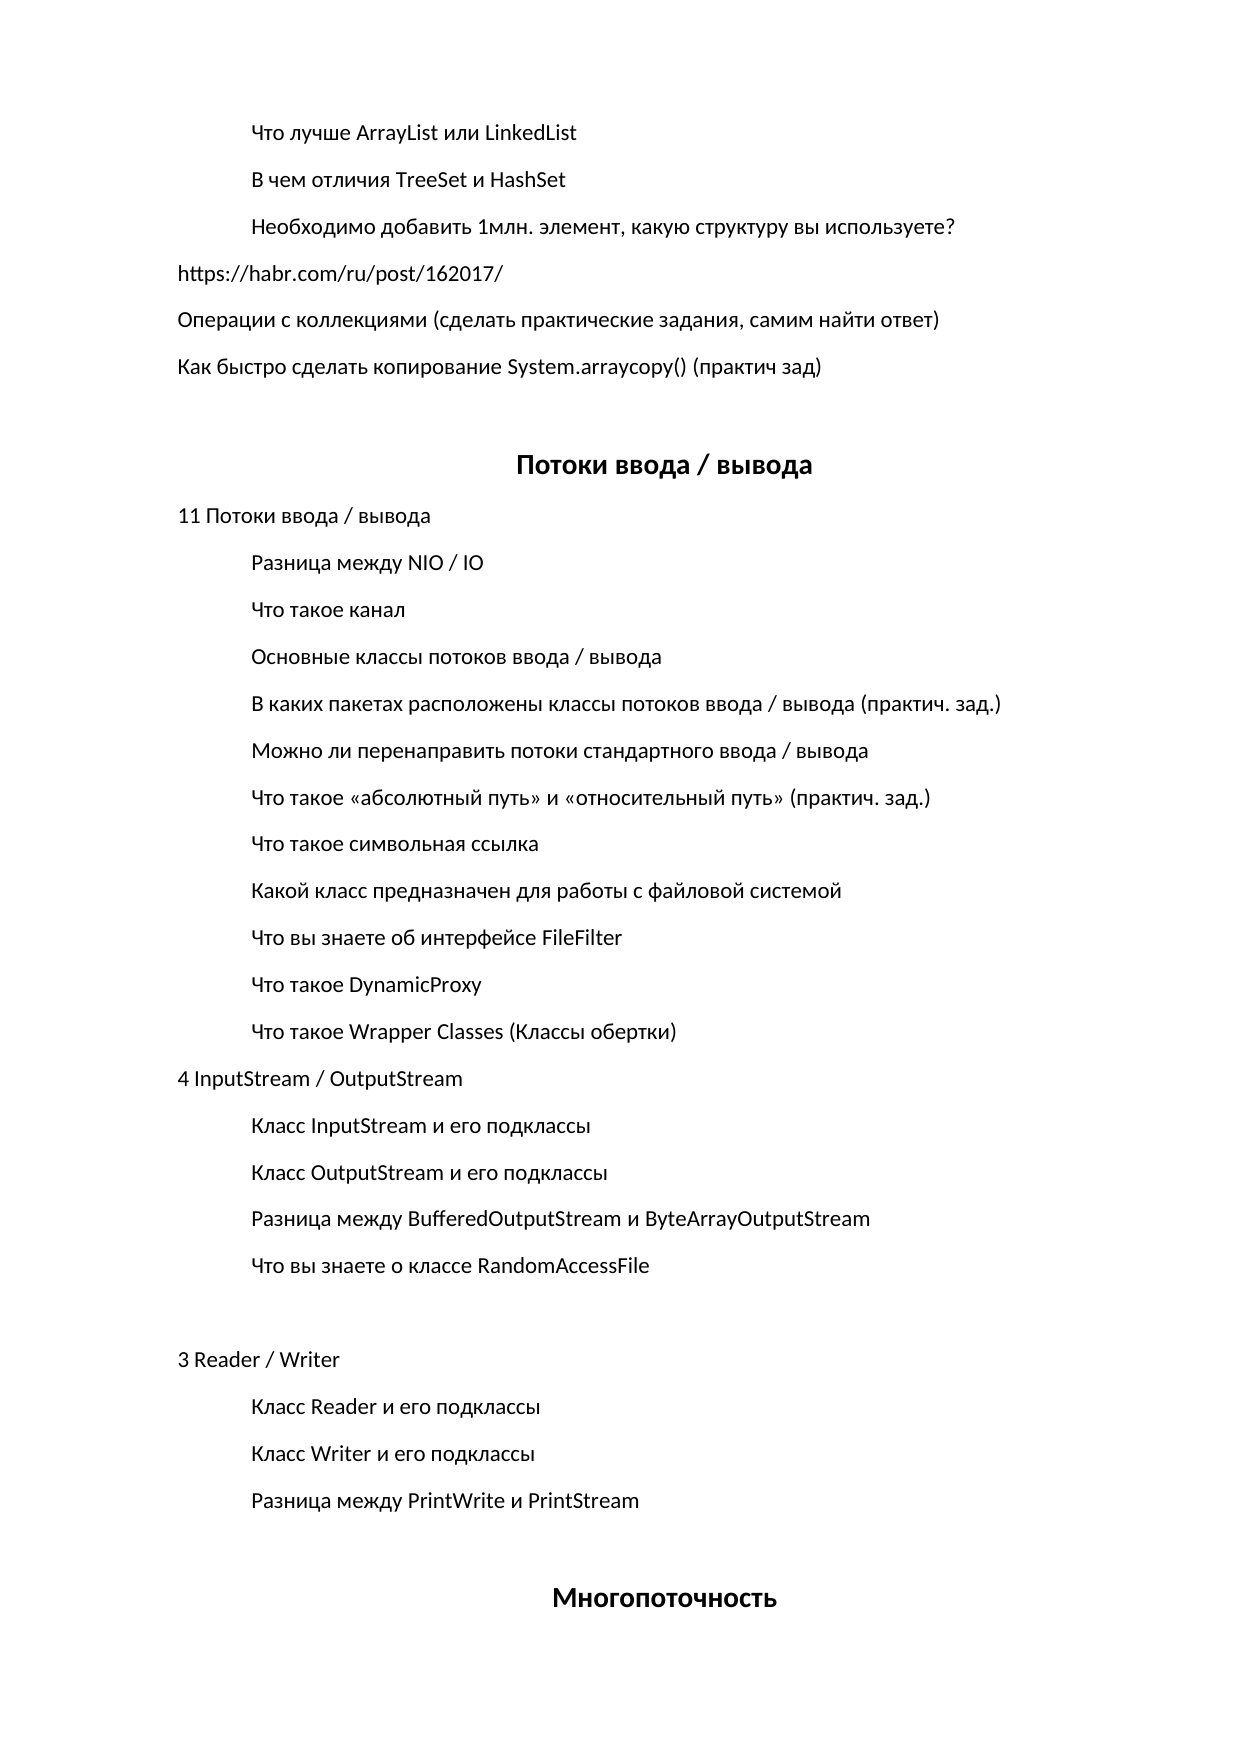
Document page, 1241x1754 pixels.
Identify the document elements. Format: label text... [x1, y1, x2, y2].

text Что вы знаете об интерфейсе FileFilter [177, 923, 1152, 951]
text Какой класс предназначен для работы с файловой системой [177, 876, 1152, 904]
text Разница между PrintWrite и PrintStream [177, 1486, 1152, 1514]
text 11 Потоки ввода / вывода [177, 501, 1152, 529]
text Что лучше ArrayList или LinkedList [177, 118, 1152, 146]
text Необходимо добавить 1млн. элемент, какую структуру вы используете? [177, 212, 1152, 240]
text Класс Reader и его подклассы [177, 1392, 1152, 1420]
text Класс Writer и его подклассы [177, 1439, 1152, 1467]
text Многопоточность [177, 1579, 1152, 1615]
text Класс InputStream и его подклассы [177, 1111, 1152, 1139]
text В чем отличия TreeSet и HashSet [177, 165, 1152, 193]
text Операции с коллекциями (сделать практические задания, самим найти ответ) [177, 306, 1152, 334]
text Основные классы потоков ввода / вывода [177, 642, 1152, 670]
text 3 Reader / Writer [177, 1345, 1152, 1373]
text 4 InputStream / OutputStream [177, 1064, 1152, 1092]
text Что такое «абсолютный путь» и «относительный путь» (практич. зад.) [177, 783, 1152, 811]
text Что такое канал [177, 595, 1152, 623]
text Класс OutputStream и его подклассы [177, 1158, 1152, 1186]
text Можно ли перенаправить потоки стандартного ввода / вывода [177, 736, 1152, 764]
text Разница между NIO / IO [177, 548, 1152, 576]
text https://habr.com/ru/post/162017/ [177, 259, 1152, 287]
text Что вы знаете о классе RandomAccessFile [177, 1251, 1152, 1279]
text Что такое символьная ссылка [177, 829, 1152, 857]
text Потоки ввода / вывода [177, 446, 1152, 482]
text Что такое Wrapper Classes (Классы обертки) [177, 1017, 1152, 1045]
text Как быстро сделать копирование System.arraycopy() (практич зад) [177, 352, 1152, 381]
text В каких пакетах расположены классы потоков ввода / вывода (практич. зад.) [177, 689, 1152, 717]
text Разница между BufferedOutputStream и ByteArrayOutputStream [177, 1204, 1152, 1232]
text Что такое DynamicProxy [251, 970, 1152, 998]
